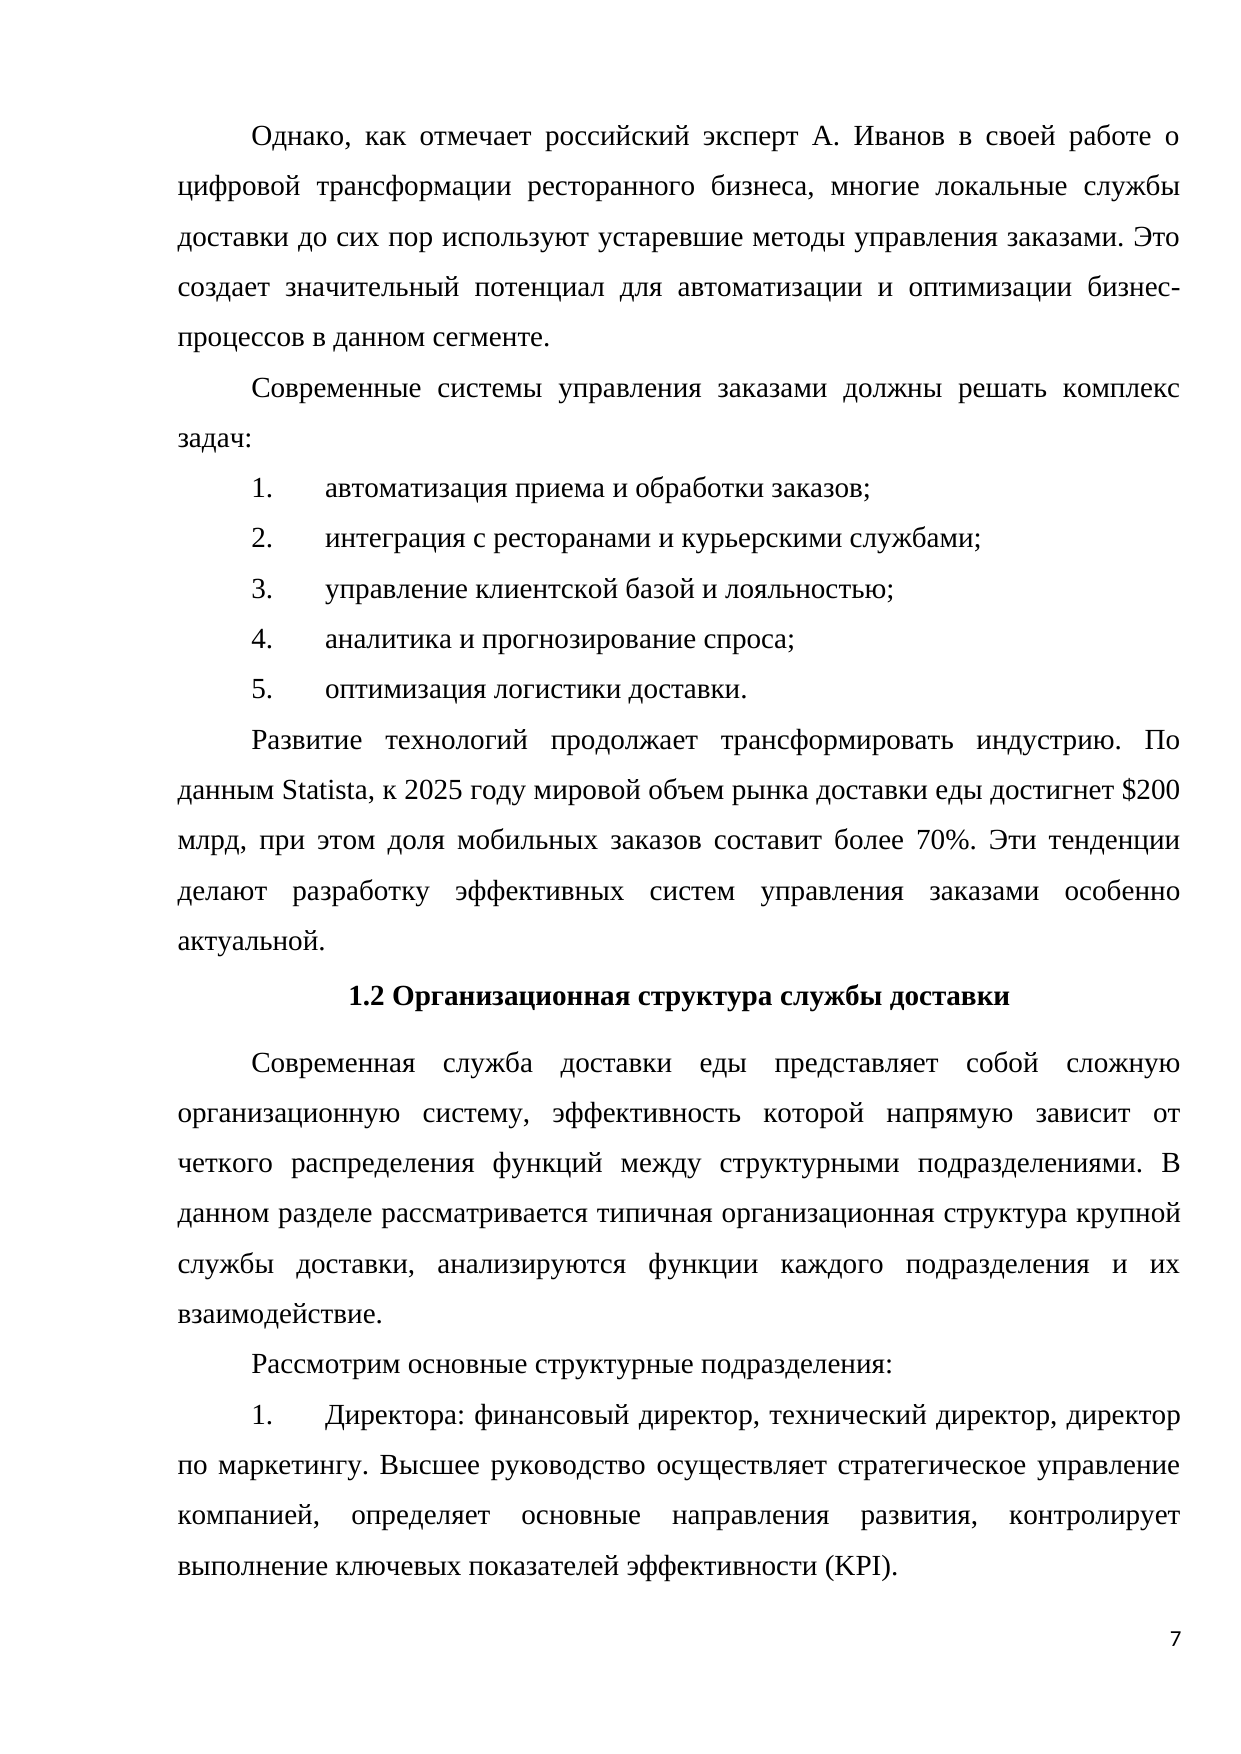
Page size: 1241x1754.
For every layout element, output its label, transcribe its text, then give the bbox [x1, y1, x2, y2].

subtitle аналитика и прогнозирование спроса; [177, 621, 1181, 655]
subtitle управление клиентской базой и лояльностью; [177, 571, 1181, 604]
subtitle оптимизация логистики доставки. [177, 672, 1181, 705]
subtitle Рассмотрим основные структурные подразделения: [177, 1347, 1181, 1380]
subtitle Директора: финансовый директор, технический директор, директор по маркетингу. Высшее руководство осуществляет стратегическое управление компанией, определяет основные направления развития, контролирует выполнение ключевых показателей эффективности (KPI). [177, 1397, 1181, 1581]
subtitle Современная служба доставки еды представляет собой сложную организационную систему, эффективность которой напрямую зависит от четкого распределения функций между структурными подразделениями. В данном разделе рассматривается типичная организационная структура крупной службы доставки, анализируются функции каждого подразделения и их взаимодействие. [177, 1045, 1181, 1330]
subtitle Развитие технологий продолжает трансформировать индустрию. По данным Statista, к 2025 году мировой объем рынка доставки еды достигнет $200 млрд, при этом доля мобильных заказов составит более 70%. Эти тенденции делают разработку эффективных систем управления заказами особенно актуальной. [177, 722, 1181, 957]
subtitle Однако, как отмечает российский эксперт А. Иванов в своей работе о цифровой трансформации ресторанного бизнеса, многие локальные службы доставки до сих пор используют устаревшие методы управления заказами. Это создает значительный потенциал для автоматизации и оптимизации бизнес-процессов в данном сегменте. [177, 118, 1181, 353]
subtitle 1.2 Организационная структура службы доставки [177, 978, 1181, 1011]
subtitle Современные системы управления заказами должны решать комплекс задач: [177, 370, 1181, 453]
subtitle автоматизация приема и обработки заказов; [177, 470, 1181, 504]
subtitle интеграция с ресторанами и курьерскими службами; [177, 521, 1181, 554]
